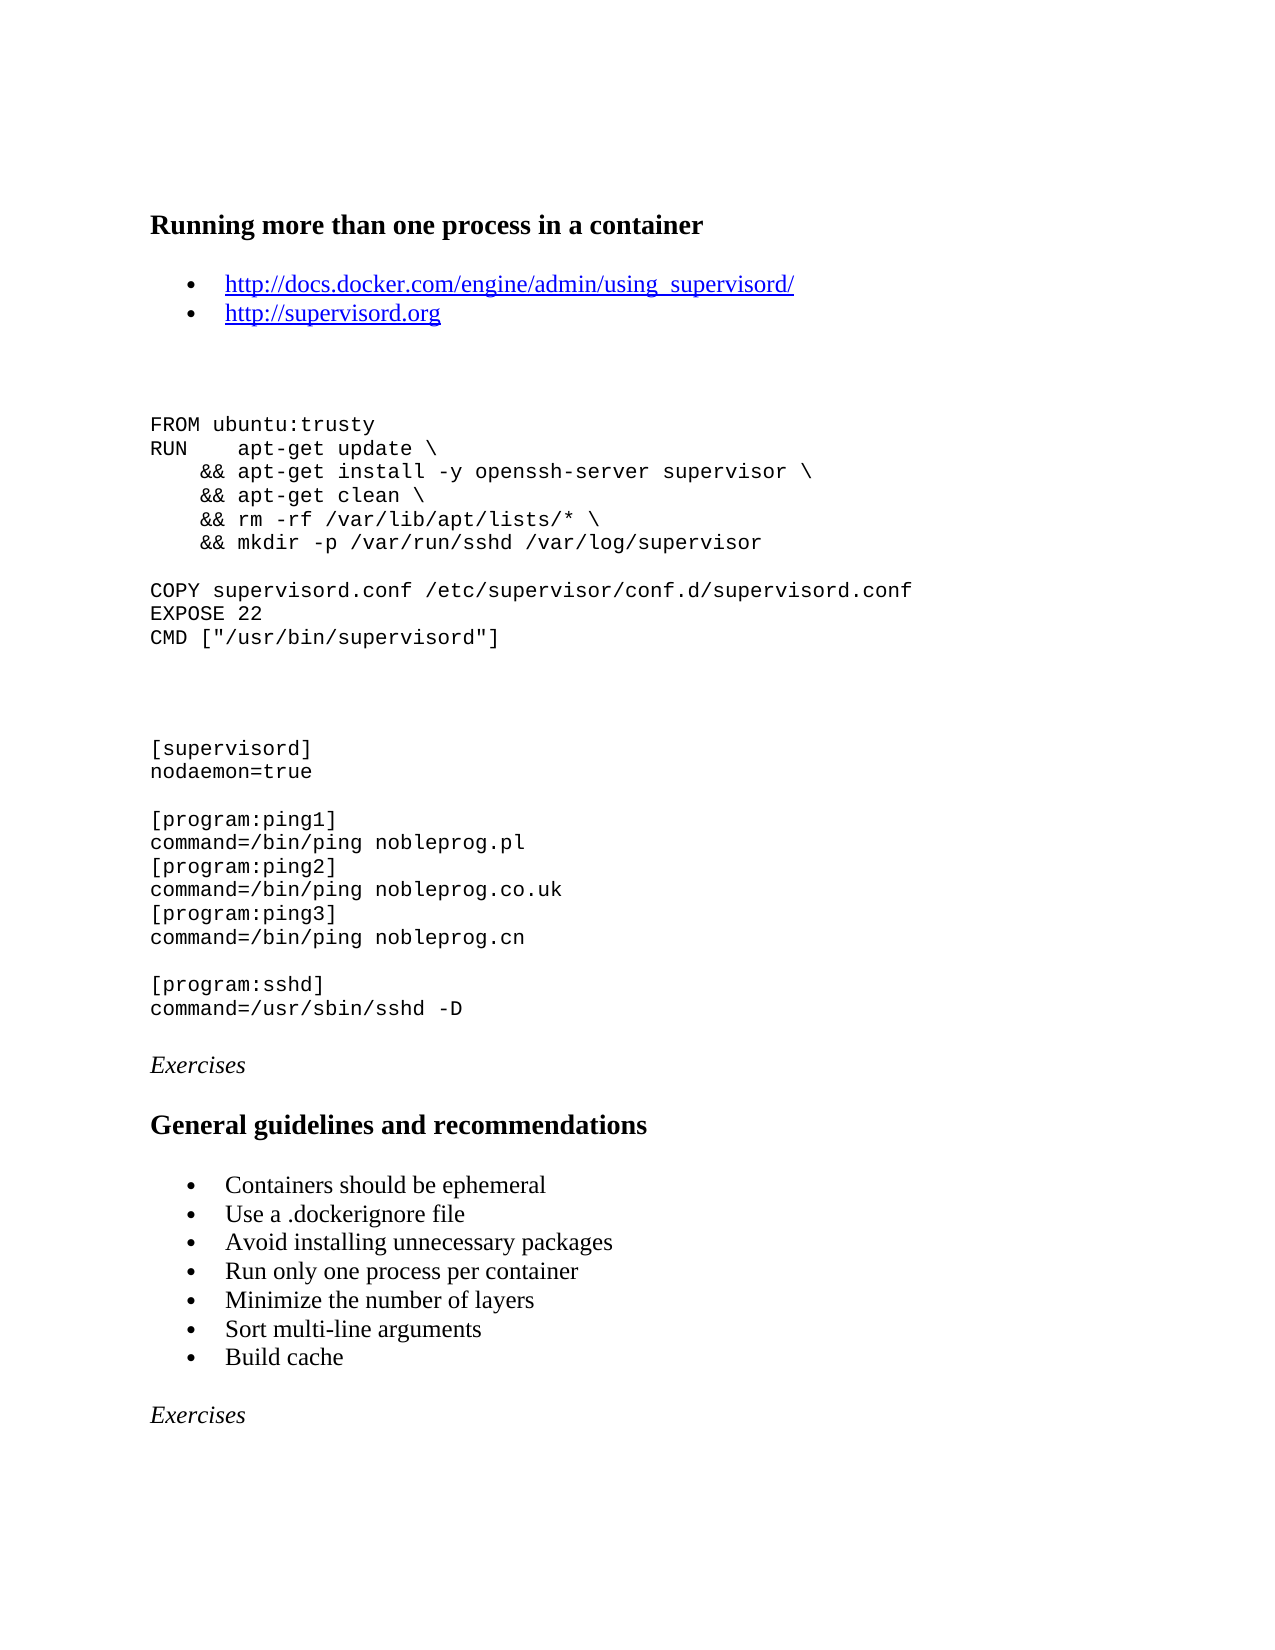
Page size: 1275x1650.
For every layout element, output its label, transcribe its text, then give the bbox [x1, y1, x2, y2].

text && mkdir -p /var/run/sshd /var/log/supervisor [150, 532, 1125, 556]
text Exercises [150, 1051, 1125, 1079]
list Build cache [187, 1342, 1125, 1371]
list Containers should be ephemeral [187, 1170, 1125, 1199]
text && apt-get clean \ [150, 485, 1125, 509]
text Exercises [150, 1400, 1125, 1429]
list Minimize the number of layers [187, 1285, 1125, 1314]
text nodaemon=true [150, 761, 1125, 785]
text [program:sshd] [150, 974, 1125, 998]
text Running more than one process in a container [150, 208, 1125, 240]
text EXPOSE 22 [150, 603, 1125, 627]
list Avoid installing unnecessary packages [187, 1227, 1125, 1256]
text [program:ping2] [150, 856, 1125, 879]
list Sort multi-line arguments [187, 1314, 1125, 1342]
text CMD ["/usr/bin/supervisord"] [150, 627, 1125, 651]
text FROM ubuntu:trusty [150, 414, 1125, 438]
list http://docs.docker.com/engine/admin/using_supervisord/ [187, 269, 1125, 298]
list Use a .dockerignore file [187, 1199, 1125, 1227]
text command=/usr/sbin/sshd -D [150, 998, 1125, 1021]
text RUN apt-get update \ [150, 438, 1125, 461]
text && rm -rf /var/lib/apt/lists/* \ [150, 509, 1125, 532]
text command=/bin/ping nobleprog.cn [150, 927, 1125, 950]
text [program:ping1] [150, 808, 1125, 832]
text [supervisord] [150, 738, 1125, 761]
list Run only one process per container [187, 1256, 1125, 1285]
text command=/bin/ping nobleprog.co.uk [150, 879, 1125, 903]
text COPY supervisord.conf /etc/supervisor/conf.d/supervisord.conf [150, 579, 1125, 603]
text General guidelines and recommendations [150, 1108, 1125, 1141]
text command=/bin/ping nobleprog.pl [150, 832, 1125, 856]
text [program:ping3] [150, 903, 1125, 927]
text && apt-get install -y openssh-server supervisor \ [150, 461, 1125, 485]
list http://supervisord.org [187, 298, 1125, 327]
